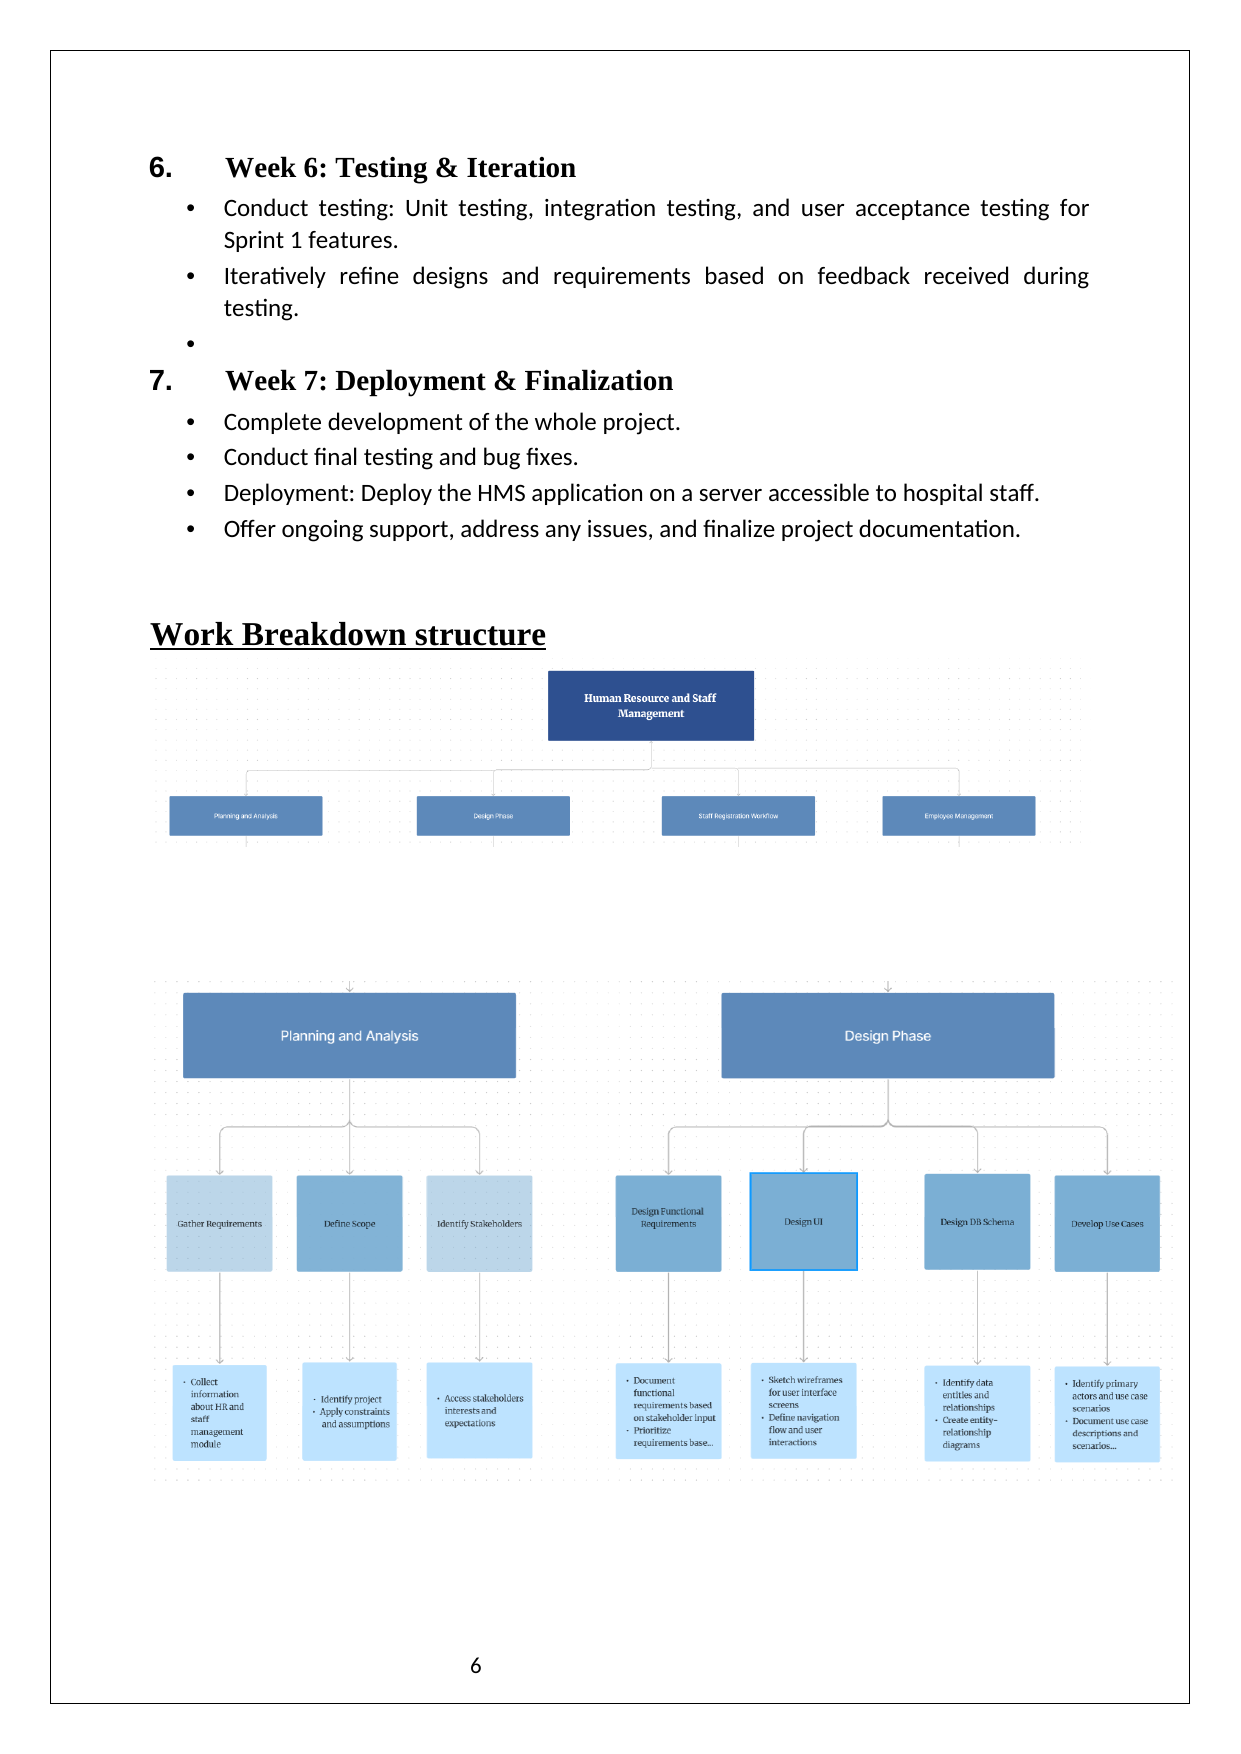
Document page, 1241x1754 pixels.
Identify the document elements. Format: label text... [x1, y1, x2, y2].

list Deployment: Deploy the HMS application on a server accessible to hospital staff. [186, 477, 1090, 508]
subtitle Week 6: Testing & Iteration [148, 150, 1090, 184]
list Offer ongoing support, address any issues, and finalize project documentation. [186, 513, 1090, 543]
text Work Breakdown structure [150, 615, 1090, 653]
list Conduct final testing and bug fixes. [186, 441, 1090, 472]
picture [150, 981, 1173, 1484]
list Complete development of the whole project. [186, 406, 1090, 436]
list Conduct testing: Unit testing, integration testing, and user acceptance testing for Sprint 1 features. [186, 192, 1090, 255]
subtitle Week 7: Deployment & Finalization [148, 363, 1090, 397]
list Iteratively refine designs and requirements based on feedback received during testing. [186, 260, 1090, 322]
picture [150, 658, 1091, 847]
